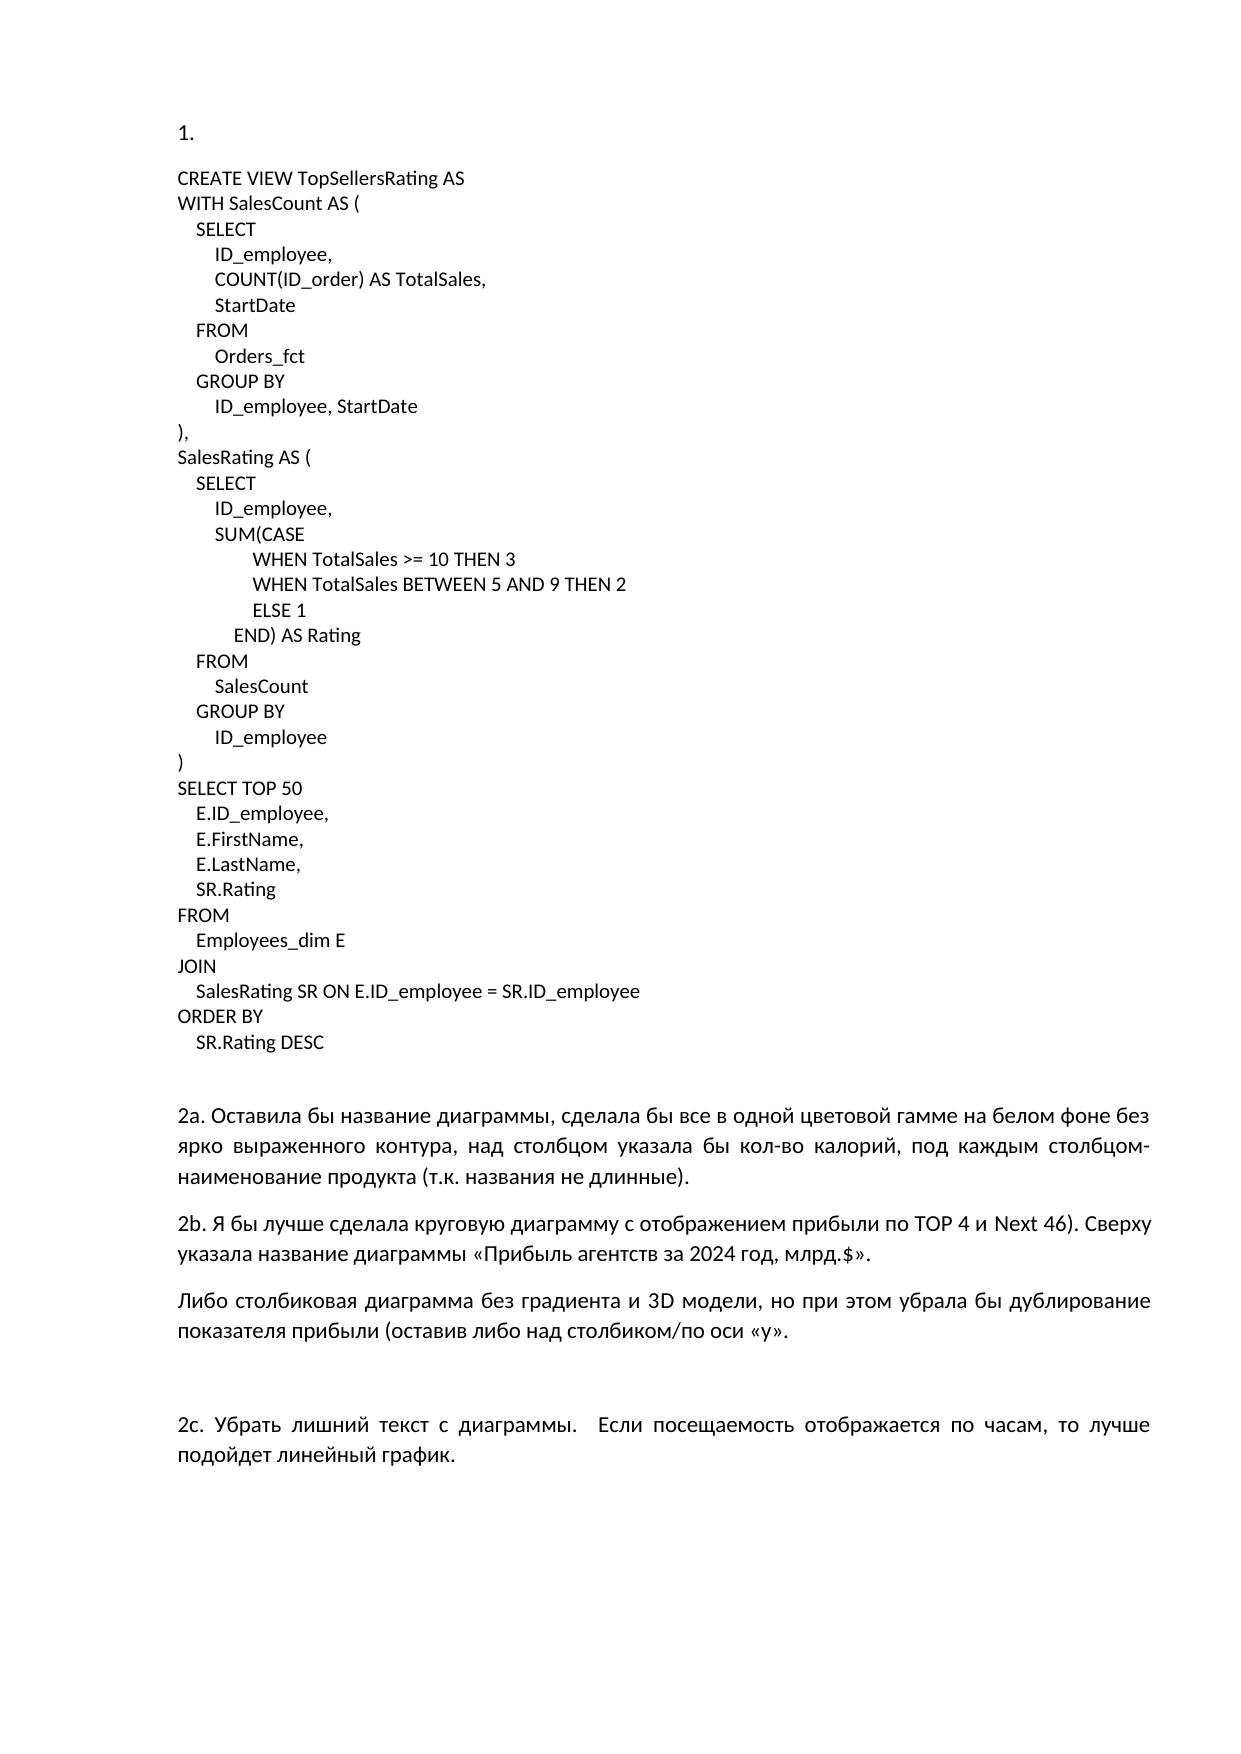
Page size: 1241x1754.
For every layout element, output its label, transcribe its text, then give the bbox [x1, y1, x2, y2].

text FROM [177, 902, 1152, 927]
text ID_employee, [177, 241, 1152, 267]
text GROUP BY [177, 368, 1152, 394]
text SR.Rating [177, 877, 1152, 902]
text END) AS Rating [177, 622, 1152, 648]
text FROM [177, 648, 1152, 673]
text E.FirstName, [177, 826, 1152, 851]
text 2c. Убрать лишний текст с диаграммы. Если посещаемость отображается по часам, то лучше подойдет линейный график. [177, 1410, 1152, 1468]
text SalesRating AS ( [177, 444, 1152, 470]
text ), [177, 419, 1152, 444]
text Orders_fct [177, 343, 1152, 368]
text ORDER BY [177, 1004, 1152, 1029]
text GROUP BY [177, 699, 1152, 724]
text SELECT TOP 50 [177, 775, 1152, 800]
text SalesRating SR ON E.ID_employee = SR.ID_employee [177, 978, 1152, 1004]
text Employees_dim E [177, 927, 1152, 953]
text SELECT [177, 470, 1152, 495]
text 2b. Я бы лучше сделала круговую диаграмму с отображением прибыли по ТОР 4 и Next 46). Сверху указала название диаграммы «Прибыль агентств за 2024 год, млрд.$». [177, 1209, 1152, 1267]
text WHEN TotalSales >= 10 THEN 3 [177, 546, 1152, 572]
text SalesCount [177, 673, 1152, 699]
text CREATE VIEW TopSellersRating AS [177, 165, 1152, 190]
text ID_employee, [177, 495, 1152, 521]
text FROM [177, 317, 1152, 343]
text StartDate [177, 292, 1152, 317]
text SELECT [177, 216, 1152, 241]
text WITH SalesCount AS ( [177, 190, 1152, 216]
text E.ID_employee, [177, 800, 1152, 826]
text COUNT(ID_order) AS TotalSales, [177, 267, 1152, 292]
text 1. [177, 118, 1152, 146]
text JOIN [177, 953, 1152, 978]
text E.LastName, [177, 851, 1152, 877]
text SR.Rating DESC [177, 1029, 1152, 1054]
text WHEN TotalSales BETWEEN 5 AND 9 THEN 2 [177, 572, 1152, 597]
text ELSE 1 [177, 597, 1152, 622]
text 2a. Оставила бы название диаграммы, сделала бы все в одной цветовой гамме на белом фоне без ярко выраженного контура, над столбцом указала бы кол-во калорий, под каждым столбцом- наименование продукта (т.к. названия не длинные). [177, 1101, 1152, 1190]
text Либо столбиковая диаграмма без градиента и 3D модели, но при этом убрала бы дублирование показателя прибыли (оставив либо над столбиком/по оси «у». [177, 1286, 1152, 1344]
text ID_employee, StartDate [177, 394, 1152, 419]
text ) [177, 749, 1152, 775]
text SUM(CASE [177, 521, 1152, 546]
text ID_employee [177, 724, 1152, 749]
